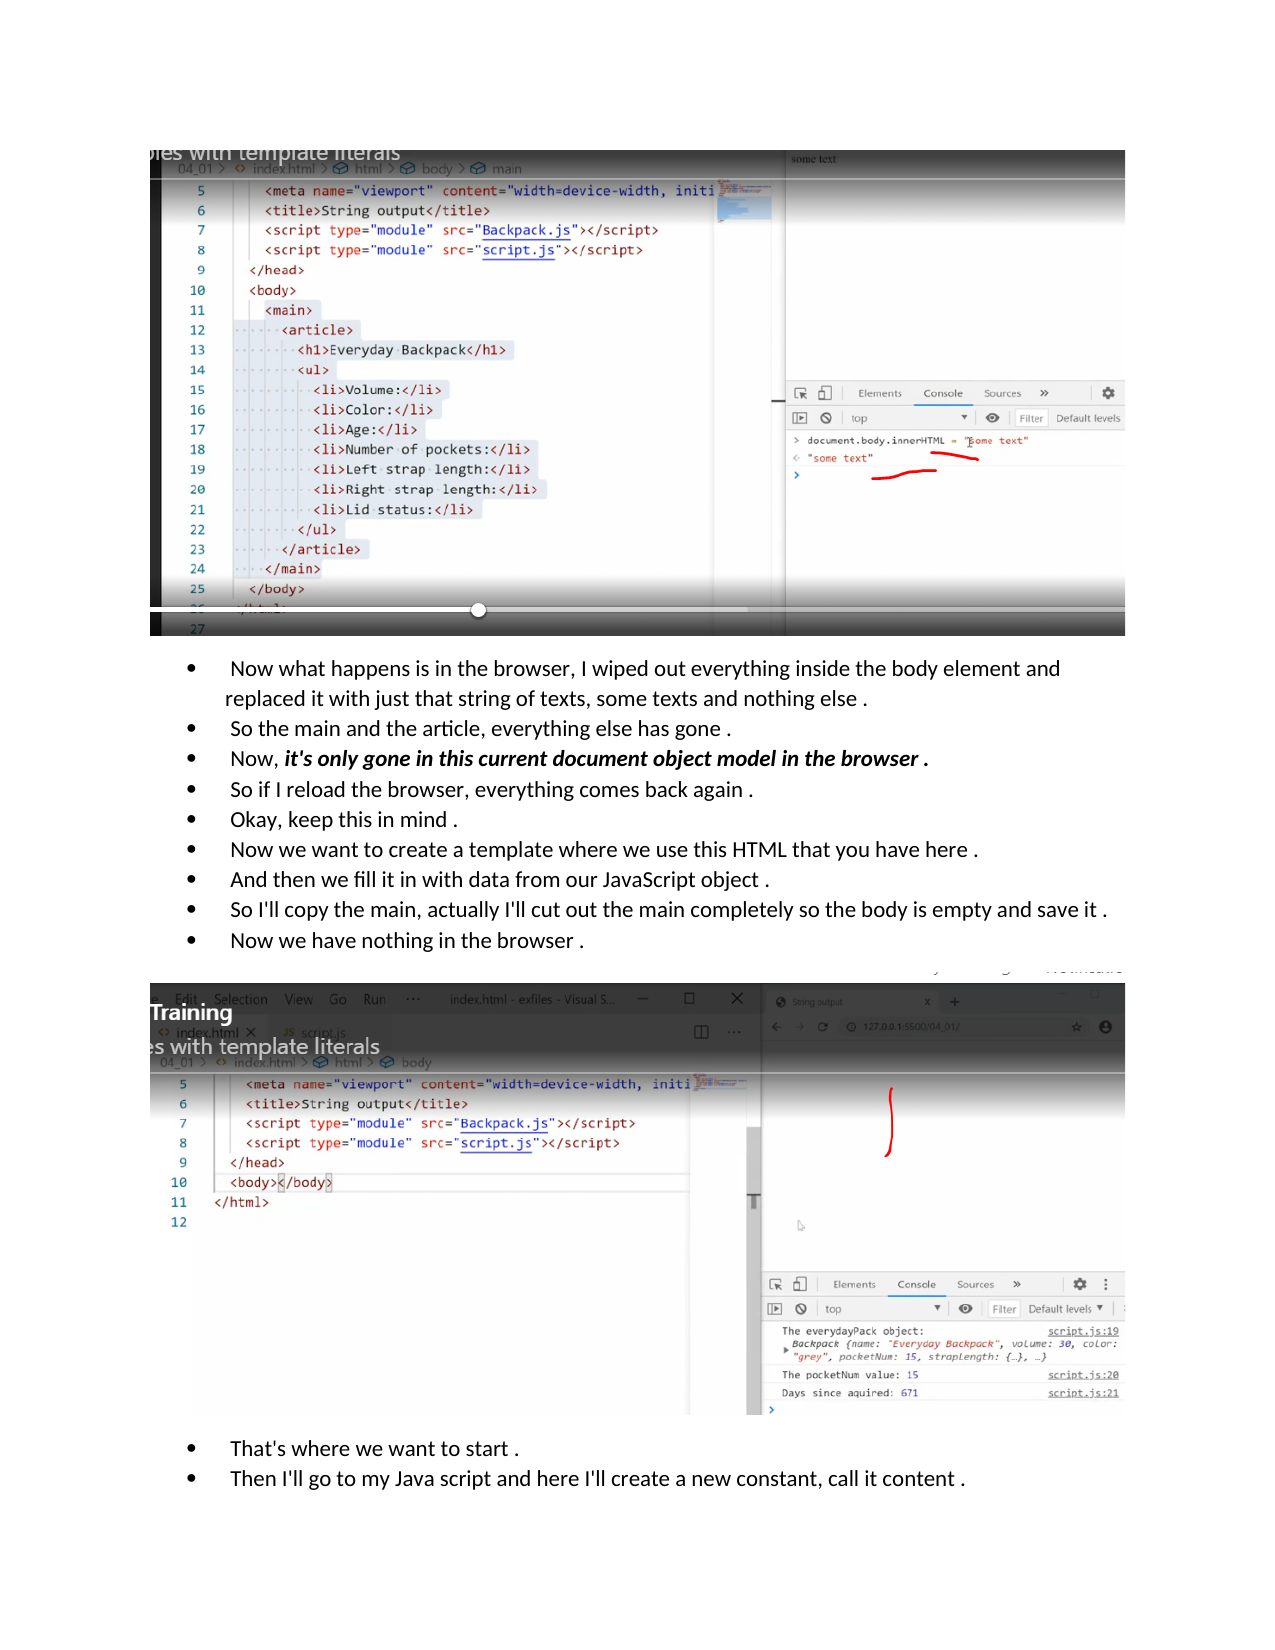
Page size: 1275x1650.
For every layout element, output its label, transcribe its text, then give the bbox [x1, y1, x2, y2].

list So if I reload the browser, everything comes back again . [187, 775, 1125, 803]
list So the main and the article, everything else has gone . [187, 714, 1125, 742]
list Then I'll go to my Java script and here I'll create a new constant, call it content . [187, 1464, 1125, 1492]
list Now we have nothing in the browser . [187, 926, 1125, 954]
list So I'll copy the main, actually I'll cut out the main completely so the body is empty and save it . [187, 896, 1125, 924]
picture [150, 972, 1125, 1415]
picture [150, 150, 1125, 636]
list And then we fill it in with data from our JavaScript object . [187, 865, 1125, 893]
list Now, it's only gone in this current document object model in the browser . [187, 744, 1125, 773]
list That's where we want to start . [187, 1434, 1125, 1462]
list Now we want to create a template where we use this HTML that you have here . [187, 835, 1125, 863]
list Okay, keep this in mind . [187, 805, 1125, 833]
list Now what happens is in the browser, I wiped out everything inside the body element and replaced it with just that string of texts, some texts and nothing else . [187, 654, 1125, 712]
